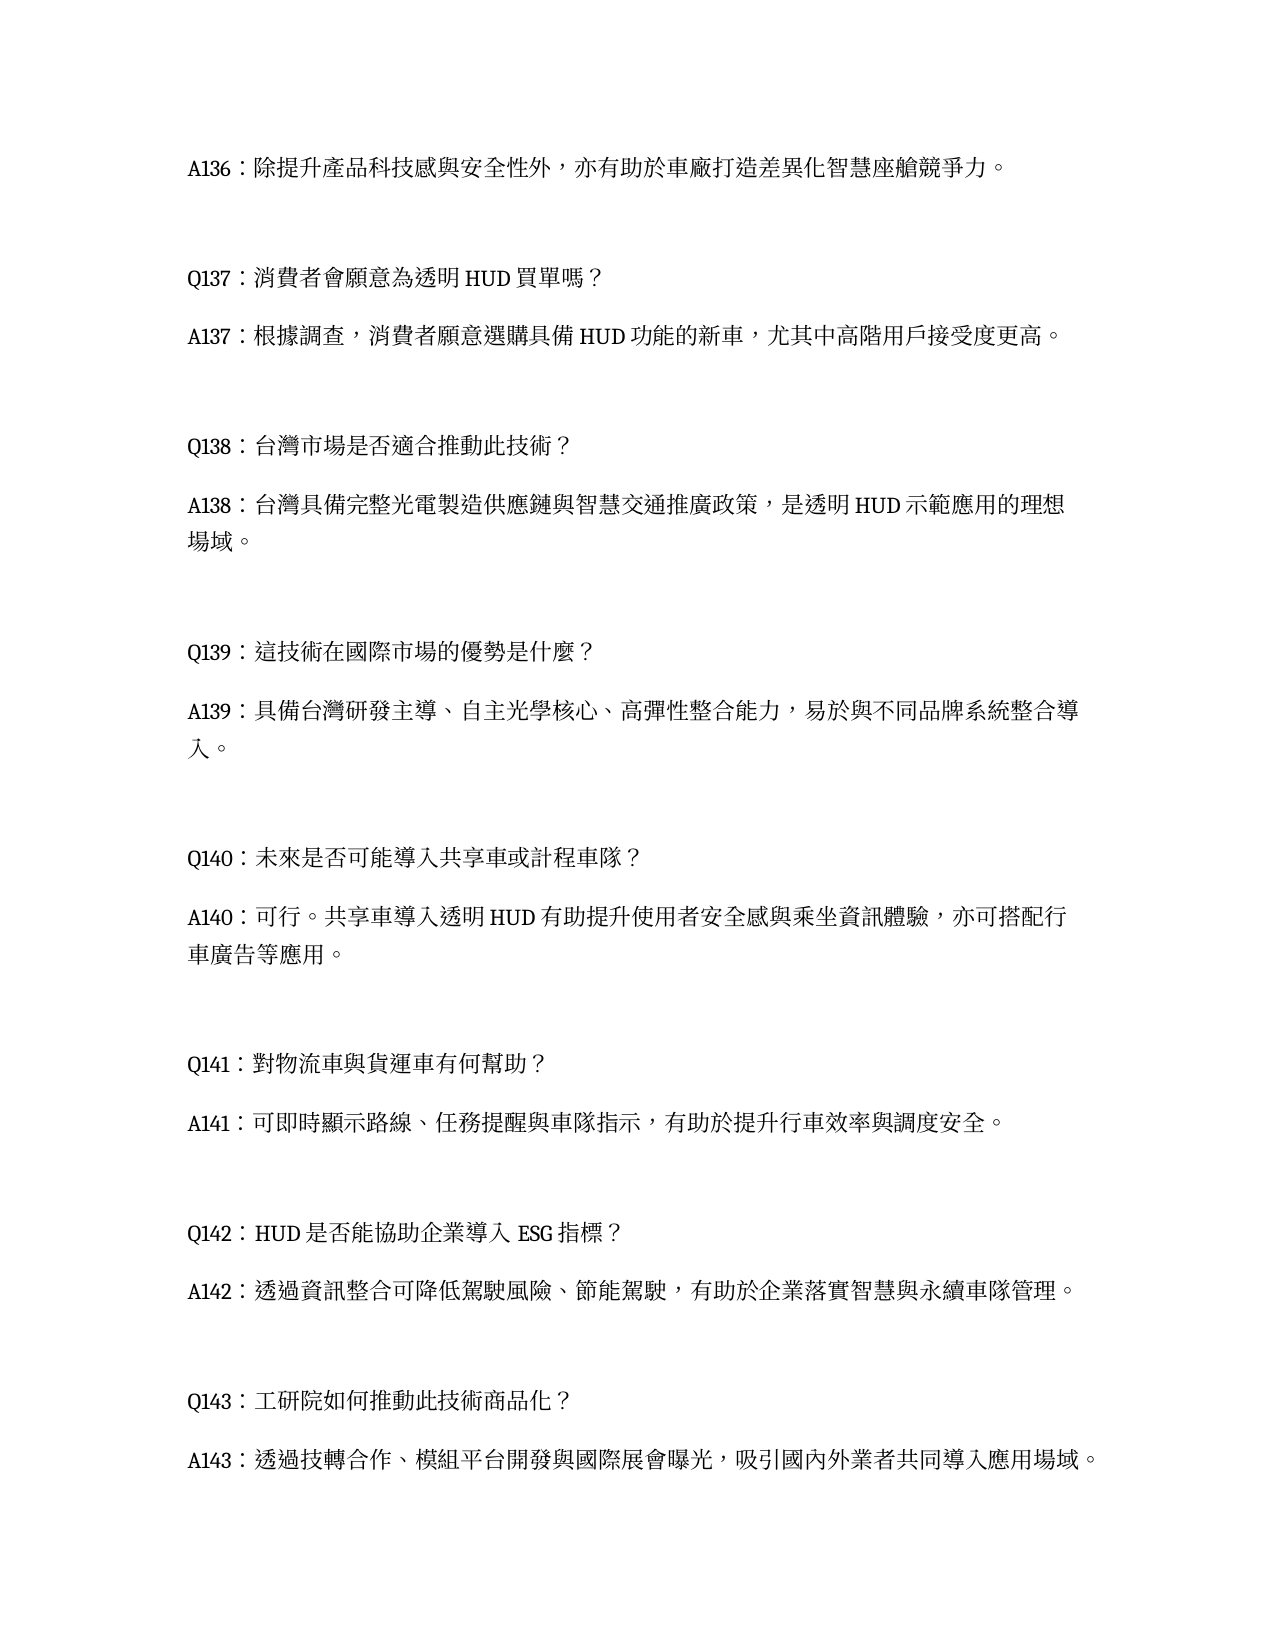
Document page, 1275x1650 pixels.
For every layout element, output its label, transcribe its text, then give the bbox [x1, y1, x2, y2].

text A138：台灣具備完整光電製造供應鏈與智慧交通推廣政策，是透明HUD示範應用的理想場域。 [187, 487, 1087, 557]
text A142：透過資訊整合可降低駕駛風險、節能駕駛，有助於企業落實智慧與永續車隊管理。 [187, 1273, 1087, 1306]
text A137：根據調查，消費者願意選購具備HUD功能的新車，尤其中高階用戶接受度更高。 [187, 318, 1087, 351]
text A140：可行。共享車導入透明HUD有助提升使用者安全感與乘坐資訊體驗，亦可搭配行車廣告等應用。 [187, 899, 1087, 970]
text A136：除提升產品科技感與安全性外，亦有助於車廠打造差異化智慧座艙競爭力。 [187, 150, 1087, 183]
text Q143：工研院如何推動此技術商品化？ [187, 1383, 1087, 1416]
text A139：具備台灣研發主導、自主光學核心、高彈性整合能力，易於與不同品牌系統整合導入。 [187, 693, 1087, 763]
text Q141：對物流車與貨運車有何幫助？ [187, 1046, 1087, 1079]
text Q140：未來是否可能導入共享車或計程車隊？ [187, 840, 1087, 873]
text Q142：HUD是否能協助企業導入 ESG 指標？ [187, 1215, 1087, 1248]
text Q138：台灣市場是否適合推動此技術？ [187, 428, 1087, 461]
text Q139：這技術在國際市場的優勢是什麼？ [187, 634, 1087, 667]
text A141：可即時顯示路線、任務提醒與車隊指示，有助於提升行車效率與調度安全。 [187, 1105, 1087, 1138]
text Q137：消費者會願意為透明HUD買單嗎？ [187, 260, 1087, 293]
text A143：透過技轉合作、模組平台開發與國際展會曝光，吸引國內外業者共同導入應用場域。 [187, 1442, 1087, 1475]
